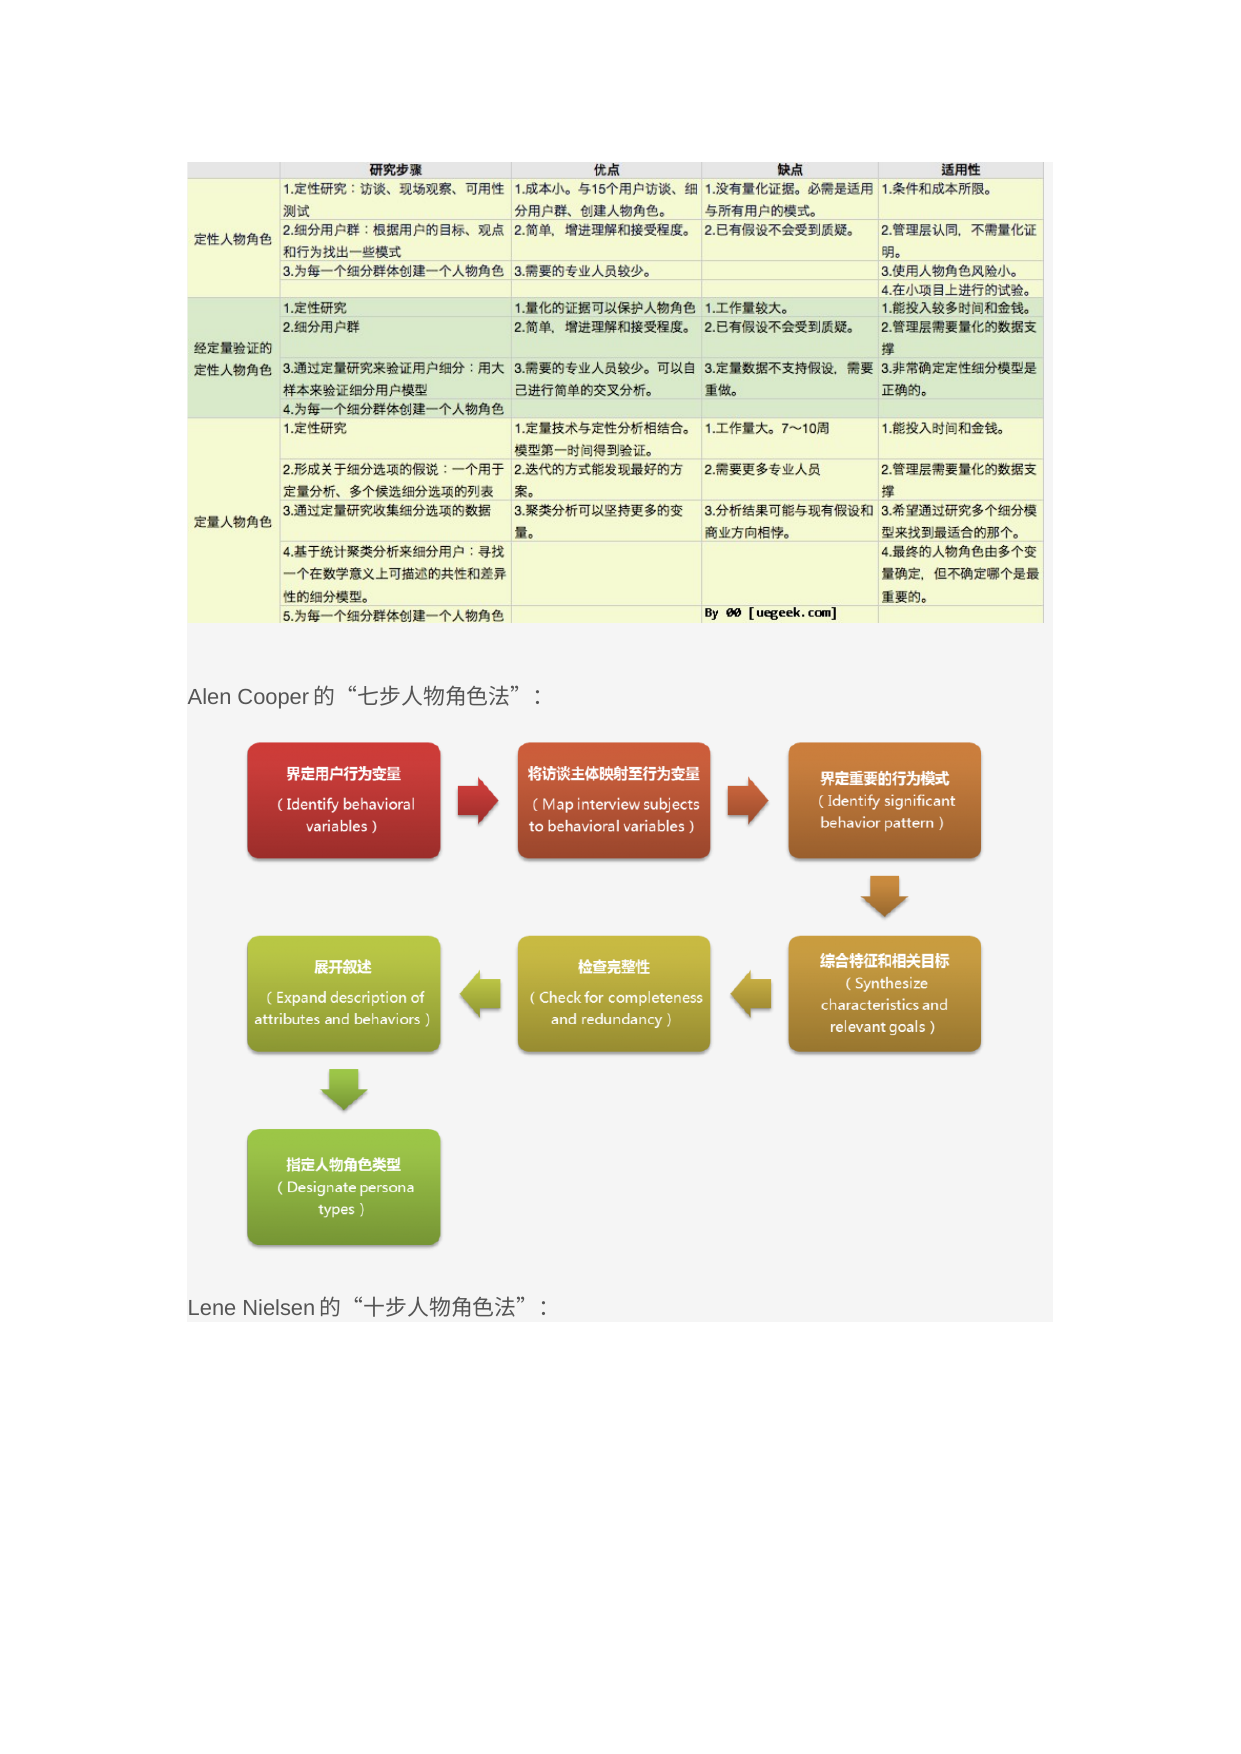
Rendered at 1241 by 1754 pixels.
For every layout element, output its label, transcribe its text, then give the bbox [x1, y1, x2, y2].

text Lene Nielsen的“十步人物角色法”： [187, 1289, 1053, 1322]
text Alen Cooper的“七步人物角色法”： [187, 679, 1053, 711]
picture [187, 740, 1041, 1252]
picture [187, 162, 1044, 623]
